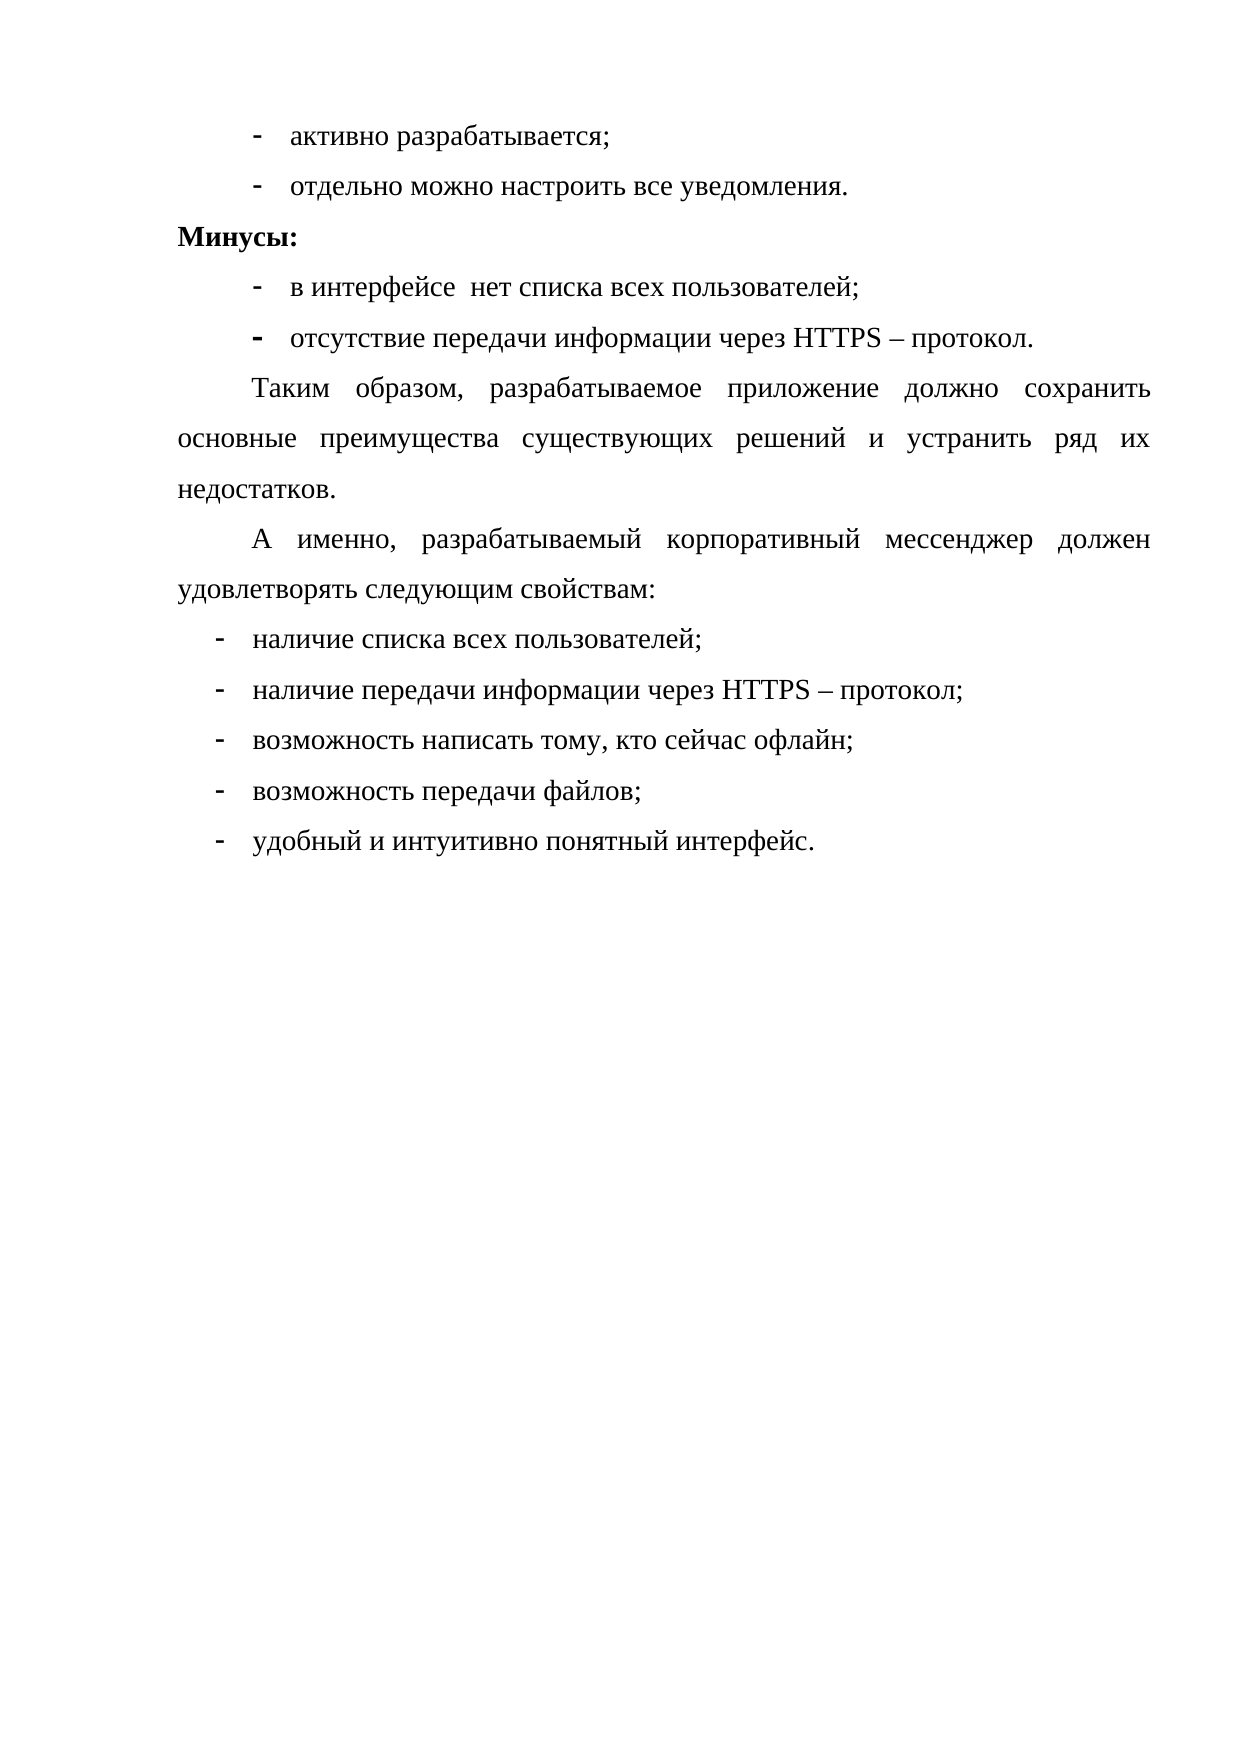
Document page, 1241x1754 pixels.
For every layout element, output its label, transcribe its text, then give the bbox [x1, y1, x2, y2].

list Минусы: [177, 219, 1152, 252]
list удобный и интуитивно понятный интерфейс. [215, 823, 1152, 857]
list отсутствие передачи информации через HTTPS – протокол. [252, 320, 1152, 353]
text Таким образом, разрабатываемое приложение должно сохранить основные преимущества существующих решений и устранить ряд их недостатков. [177, 370, 1152, 504]
text А именно, разрабатываемый корпоративный мессенджер должен удовлетворять следующим свойствам: [177, 521, 1152, 605]
list возможность передачи файлов; [215, 773, 1152, 807]
list в интерфейсе нет списка всех пользователей; [252, 269, 1152, 303]
list наличие передачи информации через HTTPS – протокол; [215, 672, 1152, 706]
list отдельно можно настроить все уведомления. [252, 168, 1152, 202]
list активно разрабатывается; [252, 118, 1152, 152]
list наличие списка всех пользователей; [215, 622, 1152, 655]
list возможность написать тому, кто сейчас офлайн; [215, 722, 1152, 756]
